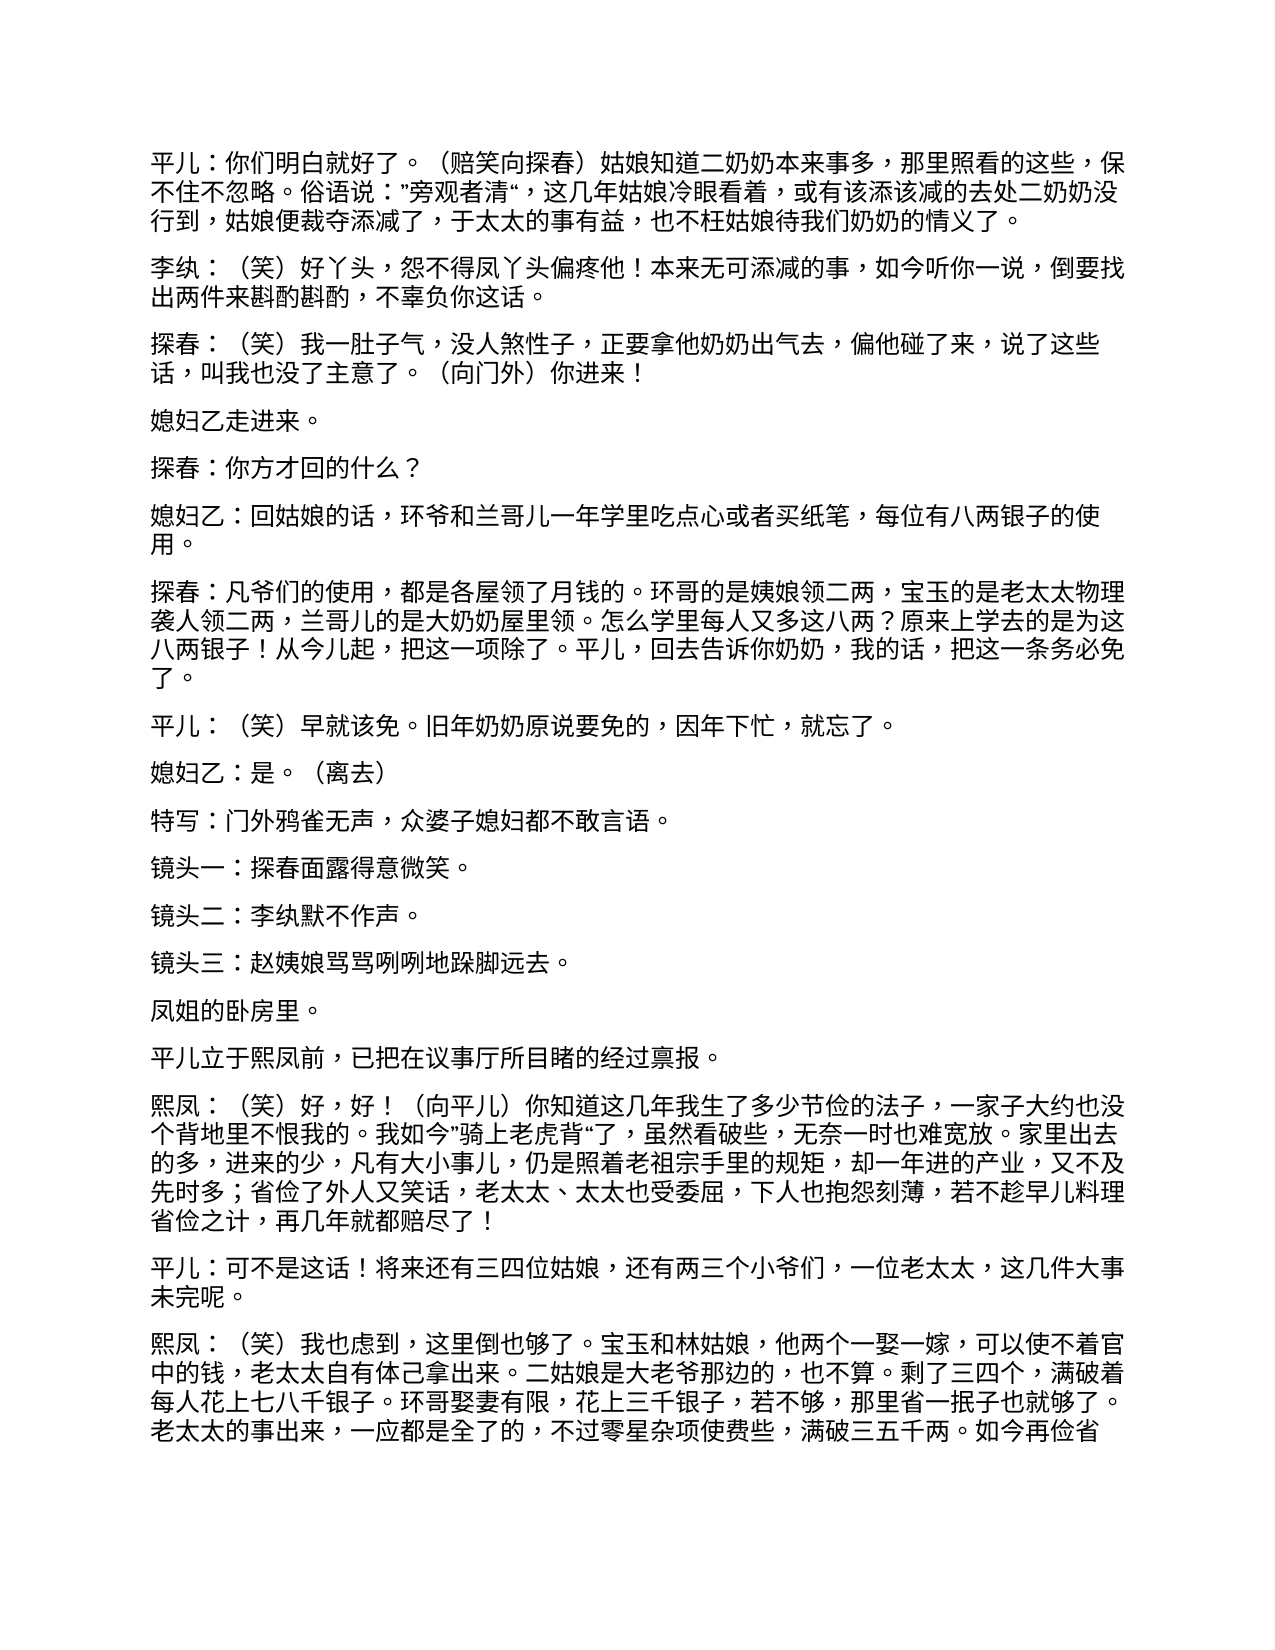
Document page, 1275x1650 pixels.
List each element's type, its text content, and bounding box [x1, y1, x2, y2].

text 探春：你方才回的什么？ [150, 455, 1125, 484]
text 媳妇乙走进来。 [150, 407, 1125, 436]
text 镜头二：李纨默不作声。 [150, 902, 1125, 931]
text 平儿：你们明白就好了。（赔笑向探春）姑娘知道二奶奶本来事多，那里照看的这些，保不住不忽略。俗语说：”旁观者清“，这几年姑娘冷眼看着，或有该添该减的去处二奶奶没行到，姑娘便裁夺添减了，于太太的事有益，也不枉姑娘待我们奶奶的情义了。 [150, 150, 1125, 236]
text 特写：门外鸦雀无声，众婆子媳妇都不敢言语。 [150, 807, 1125, 836]
text 镜头一：探春面露得意微笑。 [150, 855, 1125, 884]
text 平儿立于熙凤前，已把在议事厅所目睹的经过禀报。 [150, 1045, 1125, 1074]
text 平儿：（笑）早就该免。旧年奶奶原说要免的，因年下忙，就忘了。 [150, 712, 1125, 741]
text 凤姐的卧房里。 [150, 997, 1125, 1026]
text 媳妇乙：回姑娘的话，环爷和兰哥儿一年学里吃点心或者买纸笔，每位有八两银子的使用。 [150, 502, 1125, 560]
text 熙凤：（笑）好，好！（向平儿）你知道这几年我生了多少节俭的法子，一家子大约也没个背地里不恨我的。我如今”骑上老虎背“了，虽然看破些，无奈一时也难宽放。家里出去的多，进来的少，凡有大小事儿，仍是照着老祖宗手里的规矩，却一年进的产业，又不及先时多；省俭了外人又笑话，老太太、太太也受委屈，下人也抱怨刻薄，若不趁早儿料理省俭之计，再几年就都赔尽了！ [150, 1092, 1125, 1236]
text 探春：凡爷们的使用，都是各屋领了月钱的。环哥的是姨娘领二两，宝玉的是老太太物理袭人领二两，兰哥儿的是大奶奶屋里领。怎么学里每人又多这八两？原来上学去的是为这八两银子！从今儿起，把这一项除了。平儿，回去告诉你奶奶，我的话，把这一条务必免了。 [150, 579, 1125, 694]
text 探春：（笑）我一肚子气，没人煞性子，正要拿他奶奶出气去，偏他碰了来，说了这些话，叫我也没了主意了。（向门外）你进来！ [150, 331, 1125, 389]
text 李纨：（笑）好丫头，怨不得凤丫头偏疼他！本来无可添减的事，如今听你一说，倒要找出两件来斟酌斟酌，不辜负你这话。 [150, 255, 1125, 312]
text 平儿：可不是这话！将来还有三四位姑娘，还有两三个小爷们，一位老太太，这几件大事未完呢。 [150, 1255, 1125, 1312]
text 媳妇乙：是。（离去） [150, 760, 1125, 789]
text 镜头三：赵姨娘骂骂咧咧地跺脚远去。 [150, 950, 1125, 979]
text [150, 1331, 1125, 1446]
